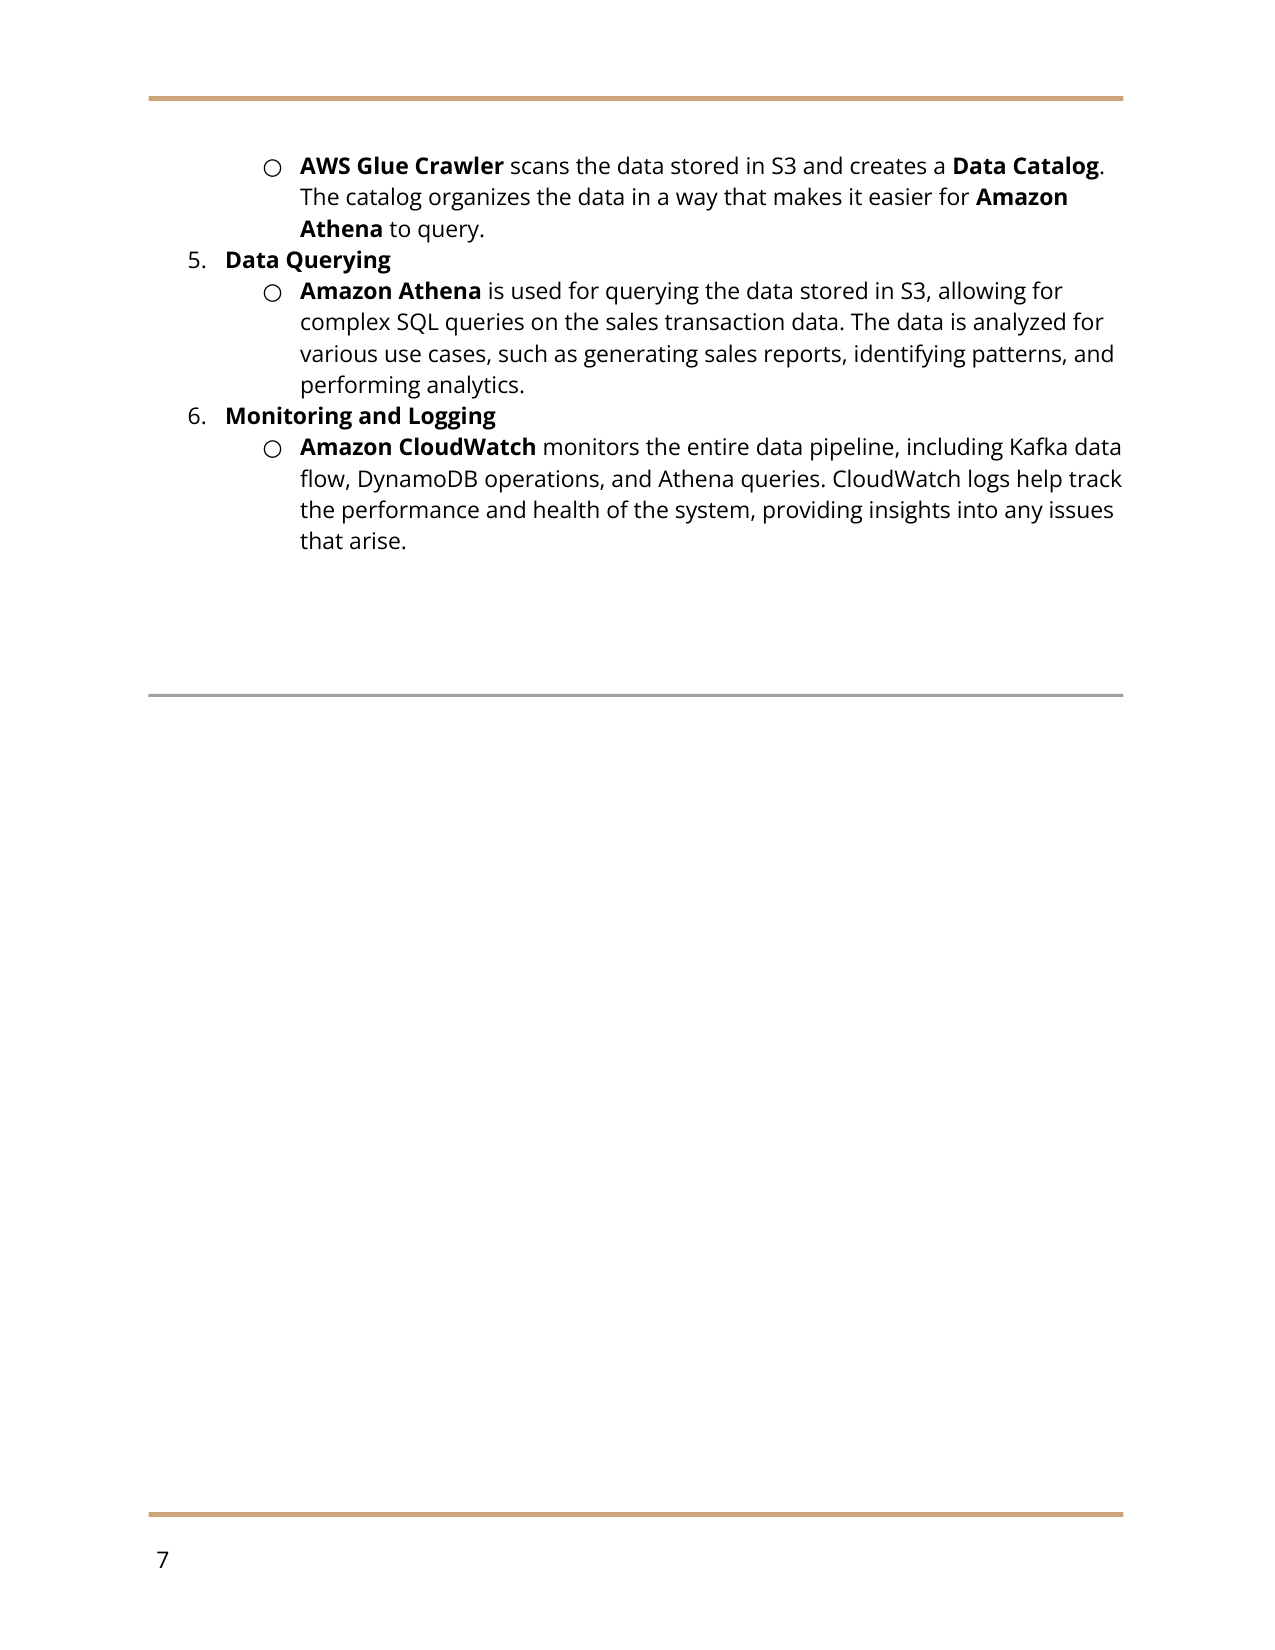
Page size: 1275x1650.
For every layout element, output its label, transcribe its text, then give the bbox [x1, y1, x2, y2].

list Monitoring and Logging [187, 400, 1125, 431]
list AWS Glue Crawler scans the data stored in S3 and creates a Data Catalog. The catalog organizes the data in a way that makes it easier for Amazon Athena to query. [262, 150, 1125, 244]
list Amazon Athena is used for querying the data stored in S3, allowing for complex SQL queries on the sales transaction data. The data is analyzed for various use cases, such as generating sales reports, identifying patterns, and performing analytics. [262, 275, 1125, 400]
picture [148, 96, 1124, 101]
picture [148, 1512, 1124, 1517]
list Amazon CloudWatch monitors the entire data pipeline, including Kafka data flow, DynamoDB operations, and Athena queries. CloudWatch logs help track the performance and health of the system, providing insights into any issues that arise. [262, 431, 1125, 556]
list Data Querying [187, 244, 1125, 275]
